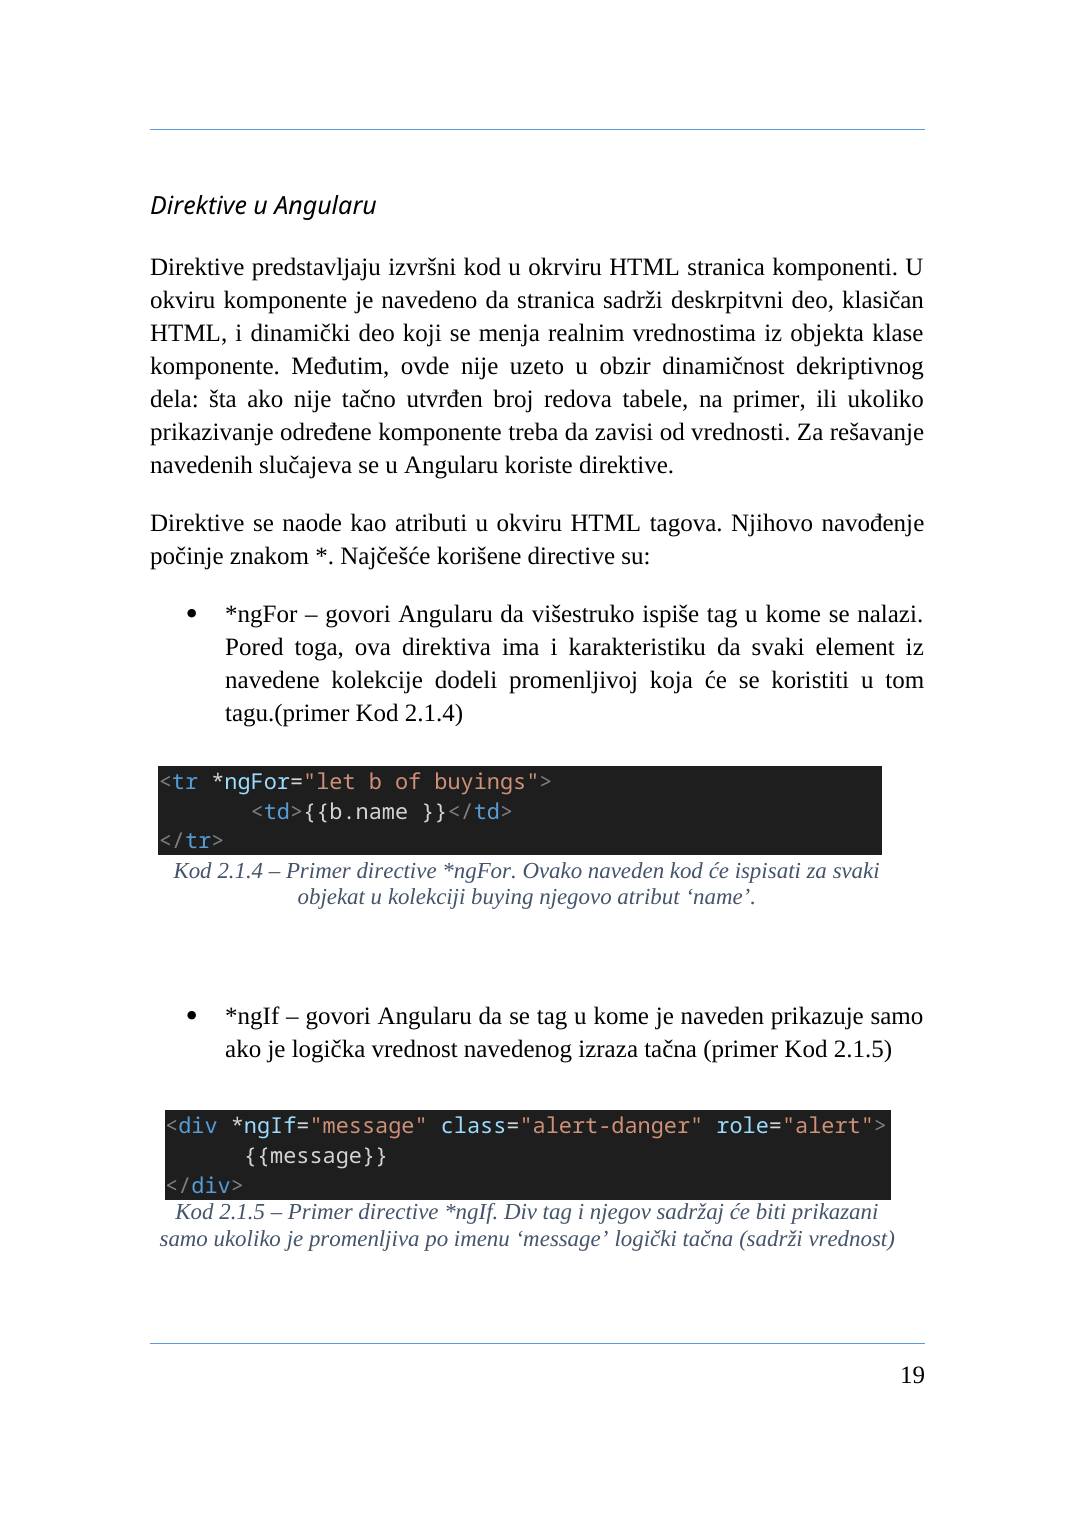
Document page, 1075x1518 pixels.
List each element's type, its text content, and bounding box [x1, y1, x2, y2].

list *ngFor – govori Angularu da višestruko ispiše tag u kome se nalazi. Pored toga, ova direktiva ima i karakteristiku da svaki element iz navedene kolekcije dodeli promenljivoj koja će se koristiti u tom tagu.(primer Kod 2.1.4) [187, 599, 925, 727]
text Direktive se naode kao atributi u okviru HTML tagova. Njihovo navođenje počinje znakom *. Najčešće korišene directive su: [150, 508, 925, 570]
list *ngIf – govori Angularu da se tag u kome je naveden prikazuje samo ako je logička vrednost navedenog izraza tačna (primer Kod 2.1.5) [187, 1001, 925, 1063]
subtitle Direktive u Angularu [150, 188, 925, 222]
text Direktive predstavljaju izvršni kod u okrviru HTML stranica komponenti. U okviru komponente je navedeno da stranica sadrži deskrpitvni deo, klasičan HTML, i dinamički deo koji se menja realnim vrednostima iz objekta klase komponente. Međutim, ovde nije uzeto u obzir dinamičnost dekriptivnog dela: šta ako nije tačno utvrđen broj redova tabele, na primer, ili ukoliko prikazivanje određene komponente treba da zavisi od vrednosti. Za rešavanje navedenih slučajeva se u Angularu koriste direktive. [150, 252, 925, 479]
